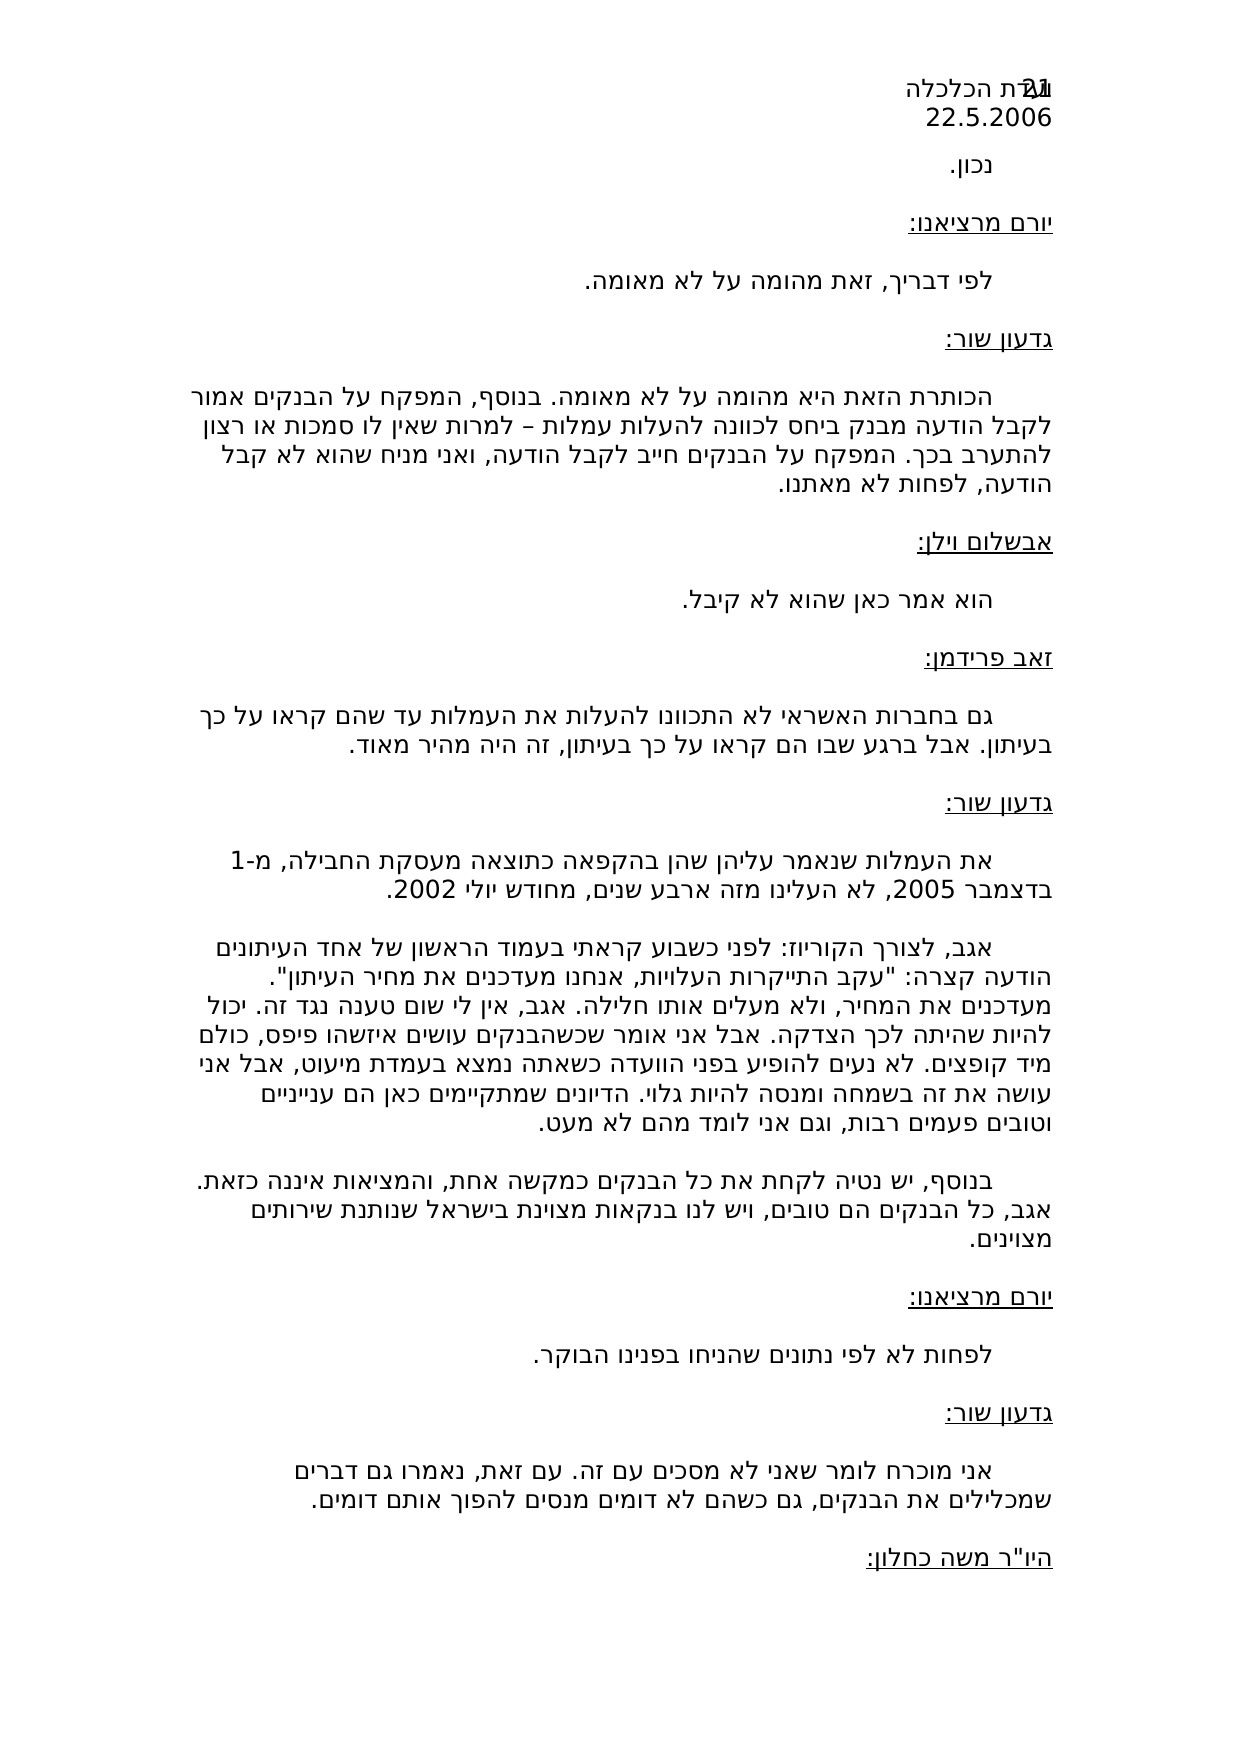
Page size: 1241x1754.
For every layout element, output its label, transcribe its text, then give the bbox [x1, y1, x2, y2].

text יורם מרציאנו: [187, 1282, 1053, 1311]
text לפחות לא לפי נתונים שהניחו בפנינו הבוקר. [187, 1340, 1053, 1369]
text נכון. [187, 150, 1053, 179]
text זאב פרידמן: [187, 643, 1053, 672]
text הכותרת הזאת היא מהומה על לא מאומה. בנוסף, המפקח על הבנקים אמור לקבל הודעה מבנק ביחס לכוונה להעלות עמלות – למרות שאין לו סמכות או רצון להתערב בכך. המפקח על הבנקים חייב לקבל הודעה, ואני מניח שהוא לא קבל הודעה, לפחות לא מאתנו. [187, 382, 1053, 498]
text יורם מרציאנו: [187, 208, 1053, 237]
text אגב, לצורך הקוריוז: לפני כשבוע קראתי בעמוד הראשון של אחד העיתונים הודעה קצרה: "עקב התייקרות העלויות, אנחנו מעדכנים את מחיר העיתון". מעדכנים את המחיר, ולא מעלים אותו חלילה. אגב, אין לי שום טענה נגד זה. יכול להיות שהיתה לכך הצדקה. אבל אני אומר שכשהבנקים עושים איזשהו פיפס, כולם מיד קופצים. לא נעים להופיע בפני הוועדה כשאתה נמצא בעמדת מיעוט, אבל אני עושה את זה בשמחה ומנסה להיות גלוי. הדיונים שמתקיימים כאן הם ענייניים וטובים פעמים רבות, וגם אני לומד מהם לא מעט. [187, 933, 1053, 1137]
text גם בחברות האשראי לא התכוונו להעלות את העמלות עד שהם קראו על כך בעיתון. אבל ברגע שבו הם קראו על כך בעיתון, זה היה מהיר מאוד. [187, 701, 1053, 759]
text לפי דבריך, זאת מהומה על לא מאומה. [187, 266, 1053, 295]
text הוא אמר כאן שהוא לא קיבל. [187, 585, 1053, 614]
text את העמלות שנאמר עליהן שהן בהקפאה כתוצאה מעסקת החבילה, מ-1 בדצמבר 2005, לא העלינו מזה ארבע שנים, מחודש יולי 2002. [187, 846, 1053, 904]
text גדעון שור: [187, 788, 1053, 817]
text גדעון שור: [187, 324, 1053, 353]
text אבשלום וילן: [187, 527, 1053, 556]
text גדעון שור: [187, 1398, 1053, 1427]
text היו"ר משה כחלון: [187, 1543, 1053, 1572]
text בנוסף, יש נטיה לקחת את כל הבנקים כמקשה אחת, והמציאות איננה כזאת. אגב, כל הבנקים הם טובים, ויש לנו בנקאות מצוינת בישראל שנותנת שירותים מצוינים. [187, 1166, 1053, 1253]
text אני מוכרח לומר שאני לא מסכים עם זה. עם זאת, נאמרו גם דברים שמכלילים את הבנקים, גם כשהם לא דומים מנסים להפוך אותם דומים. [187, 1456, 1053, 1514]
